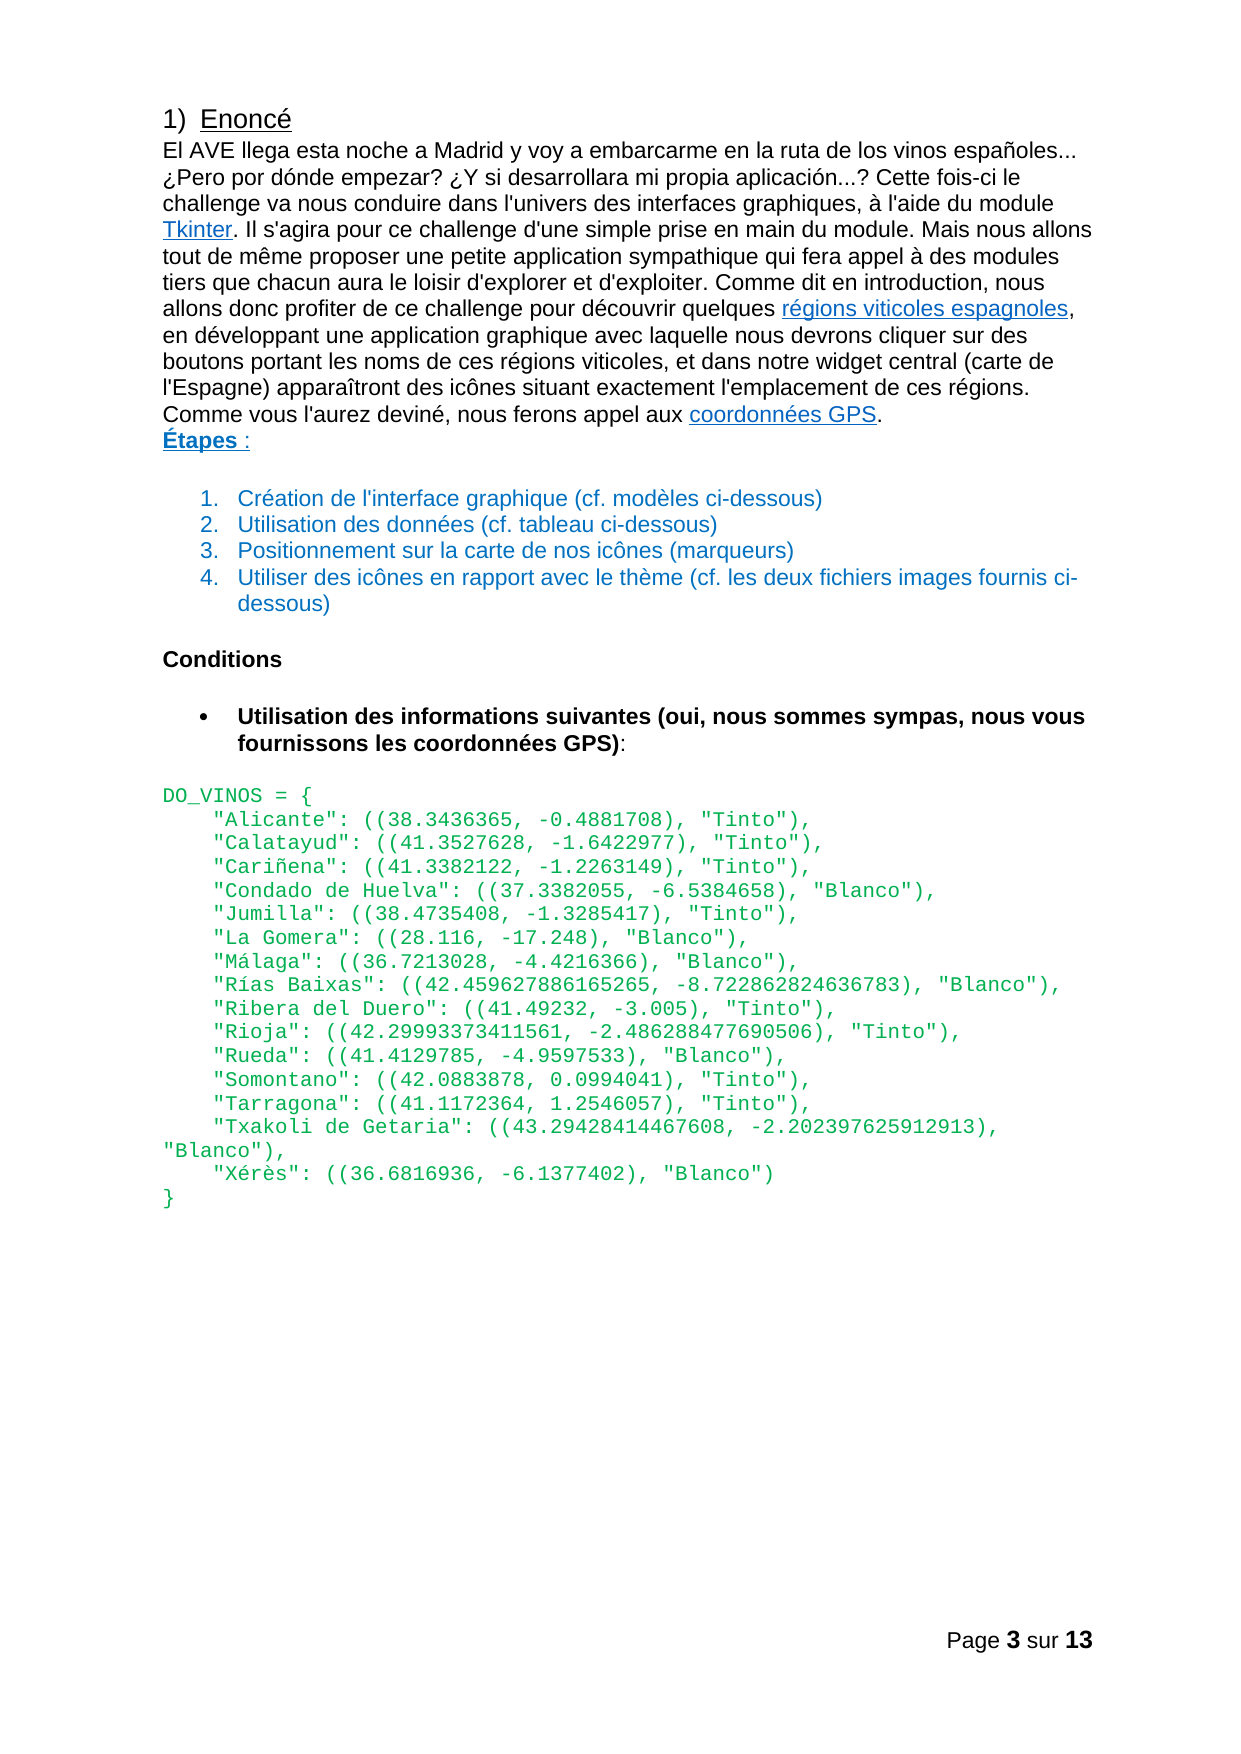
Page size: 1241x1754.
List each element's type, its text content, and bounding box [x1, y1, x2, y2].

text Étapes : [162, 427, 1093, 453]
text "Tarragona": ((41.1172364, 1.2546057), "Tinto"), [162, 1092, 1093, 1116]
text "Txakoli de Getaria": ((43.29428414467608, -2.202397625912913), "Blanco"), [162, 1116, 1093, 1163]
text "Cariñena": ((41.3382122, -1.2263149), "Tinto"), [162, 856, 1093, 880]
text "Condado de Huelva": ((37.3382055, -6.5384658), "Blanco"), [162, 880, 1093, 903]
text "Málaga": ((36.7213028, -4.4216366), "Blanco"), [162, 951, 1093, 974]
text "Rioja": ((42.29993373411561, -2.486288477690506), "Tinto"), [162, 1022, 1093, 1045]
text "Calatayud": ((41.3527628, -1.6422977), "Tinto"), [162, 832, 1093, 856]
text "Alicante": ((38.3436365, -0.4881708), "Tinto"), [162, 809, 1093, 832]
text "Rías Baixas": ((42.459627886165265, -8.722862824636783), "Blanco"), [162, 974, 1093, 998]
text "Jumilla": ((38.4735408, -1.3285417), "Tinto"), [162, 903, 1093, 927]
text "Xérès": ((36.6816936, -6.1377402), "Blanco") [162, 1163, 1093, 1187]
text DO_VINOS = { [162, 785, 1093, 809]
text "La Gomera": ((28.116, -17.248), "Blanco"), [162, 927, 1093, 951]
list Utilisation des données (cf. tableau ci-dessous) [200, 511, 1093, 537]
list Utilisation des informations suivantes (oui, nous sommes sympas, nous vous fournissons les coordonnées GPS): [200, 703, 1093, 756]
text "Ribera del Duero": ((41.49232, -3.005), "Tinto"), [162, 998, 1093, 1022]
list Positionnement sur la carte de nos icônes (marqueurs) [200, 537, 1093, 564]
text "Rueda": ((41.4129785, -4.9597533), "Blanco"), [162, 1045, 1093, 1069]
list Utiliser des icônes en rapport avec le thème (cf. les deux fichiers images fournis ci-dessous) [200, 564, 1093, 616]
list Création de l'interface graphique (cf. modèles ci-dessous) [200, 485, 1093, 511]
subtitle Enoncé [162, 103, 1093, 135]
text } [162, 1187, 1093, 1211]
text "Somontano": ((42.0883878, 0.0994041), "Tinto"), [162, 1069, 1093, 1092]
text El AVE llega esta noche a Madrid y voy a embarcarme en la ruta de los vinos españoles... ¿Pero por dónde empezar? ¿Y si desarrollara mi propia aplicación...? Cette fois-ci le challenge va nous conduire dans l'univers des interfaces graphiques, à l'aide du module Tkinter. Il s'agira pour ce challenge d'une simple prise en main du module. Mais nous allons tout de même proposer une petite application sympathique qui fera appel à des modules tiers que chacun aura le loisir d'explorer et d'exploiter. Comme dit en introduction, nous allons donc profiter de ce challenge pour découvrir quelques régions viticoles espagnoles, en développant une application graphique avec laquelle nous devrons cliquer sur des boutons portant les noms de ces régions viticoles, et dans notre widget central (carte de l'Espagne) apparaîtront des icônes situant exactement l'emplacement de ces régions. Comme vous l'aurez deviné, nous ferons appel aux coordonnées GPS. [162, 137, 1093, 427]
text Conditions [162, 646, 1093, 672]
